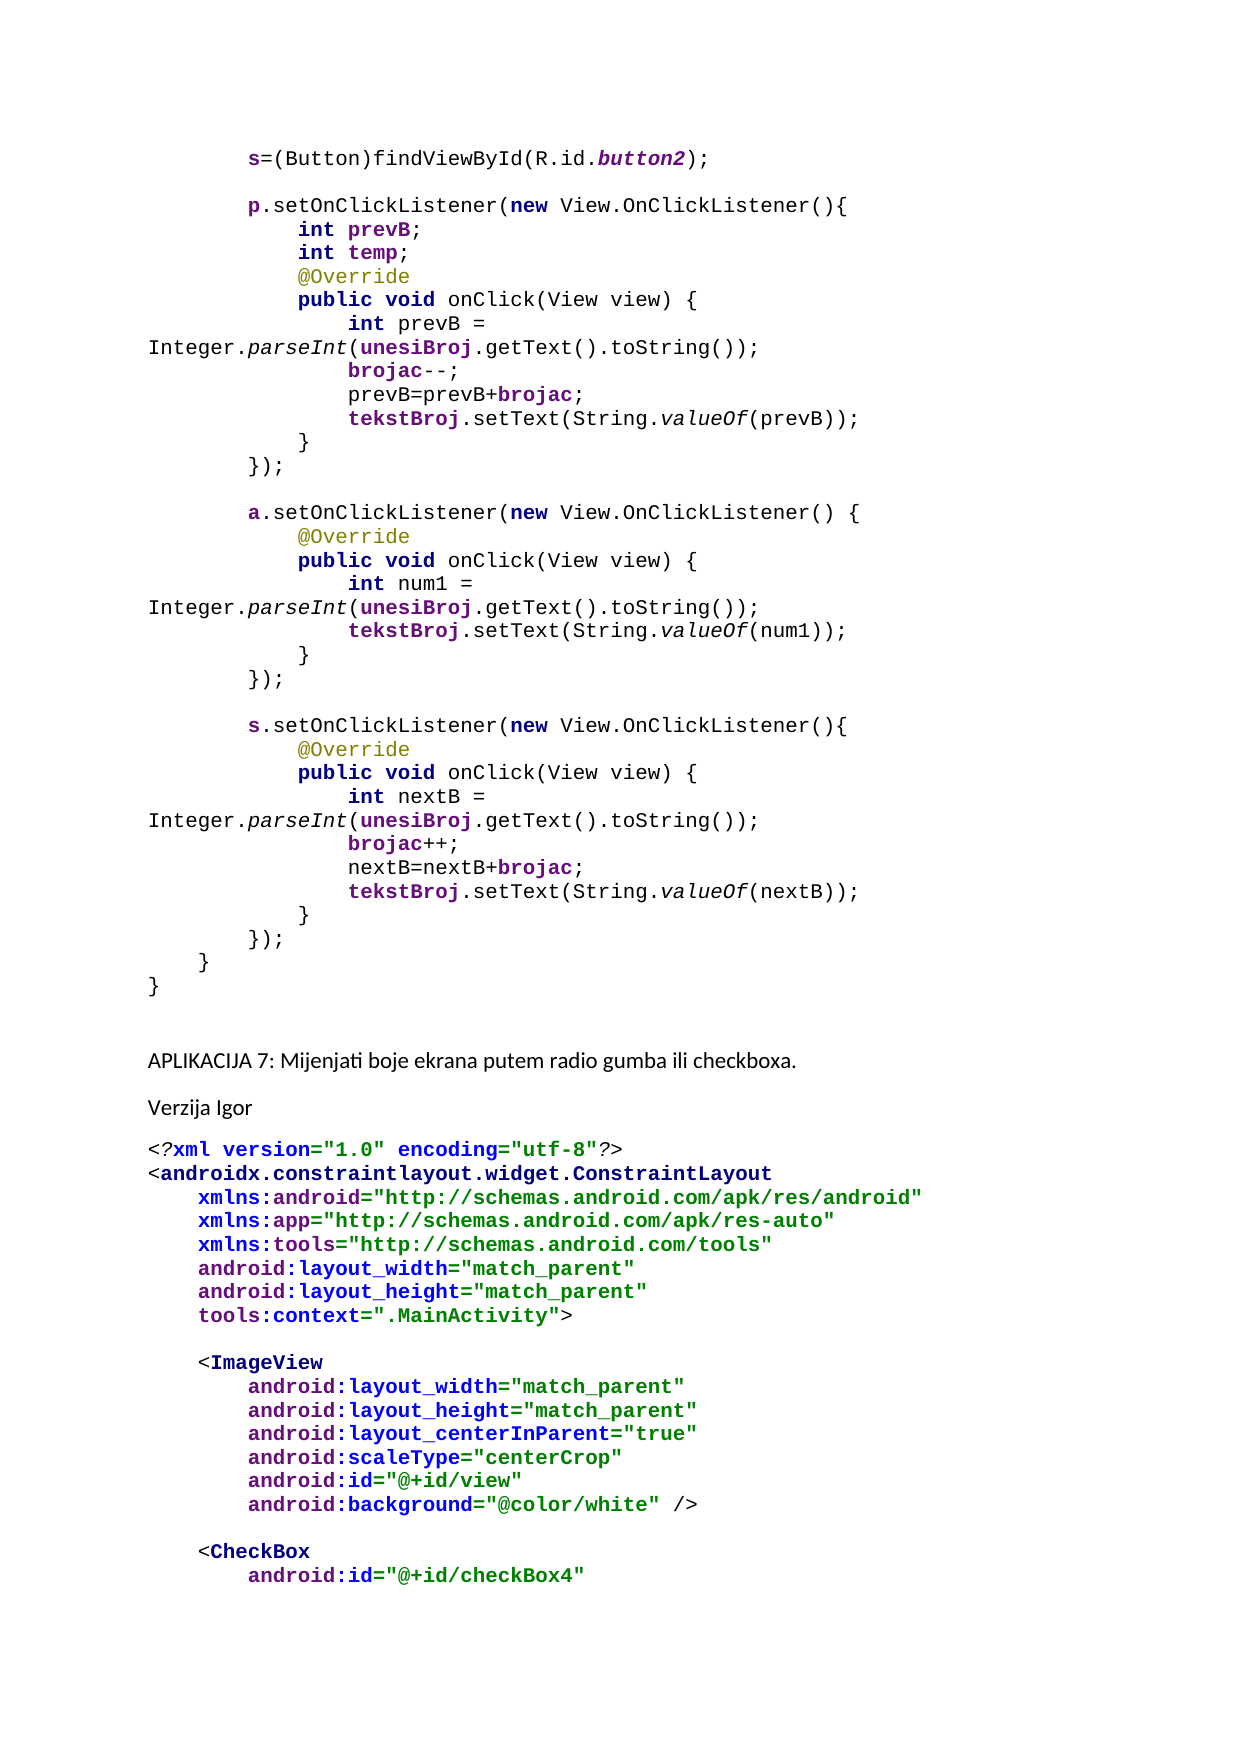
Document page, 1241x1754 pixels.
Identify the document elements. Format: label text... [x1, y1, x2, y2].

text APLIKACIJA 7: Mijenjati boje ekrana putem radio gumba ili checkboxa. [148, 1046, 1093, 1074]
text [148, 1139, 1093, 1589]
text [148, 148, 1093, 999]
text Verzija Igor [148, 1093, 1093, 1121]
